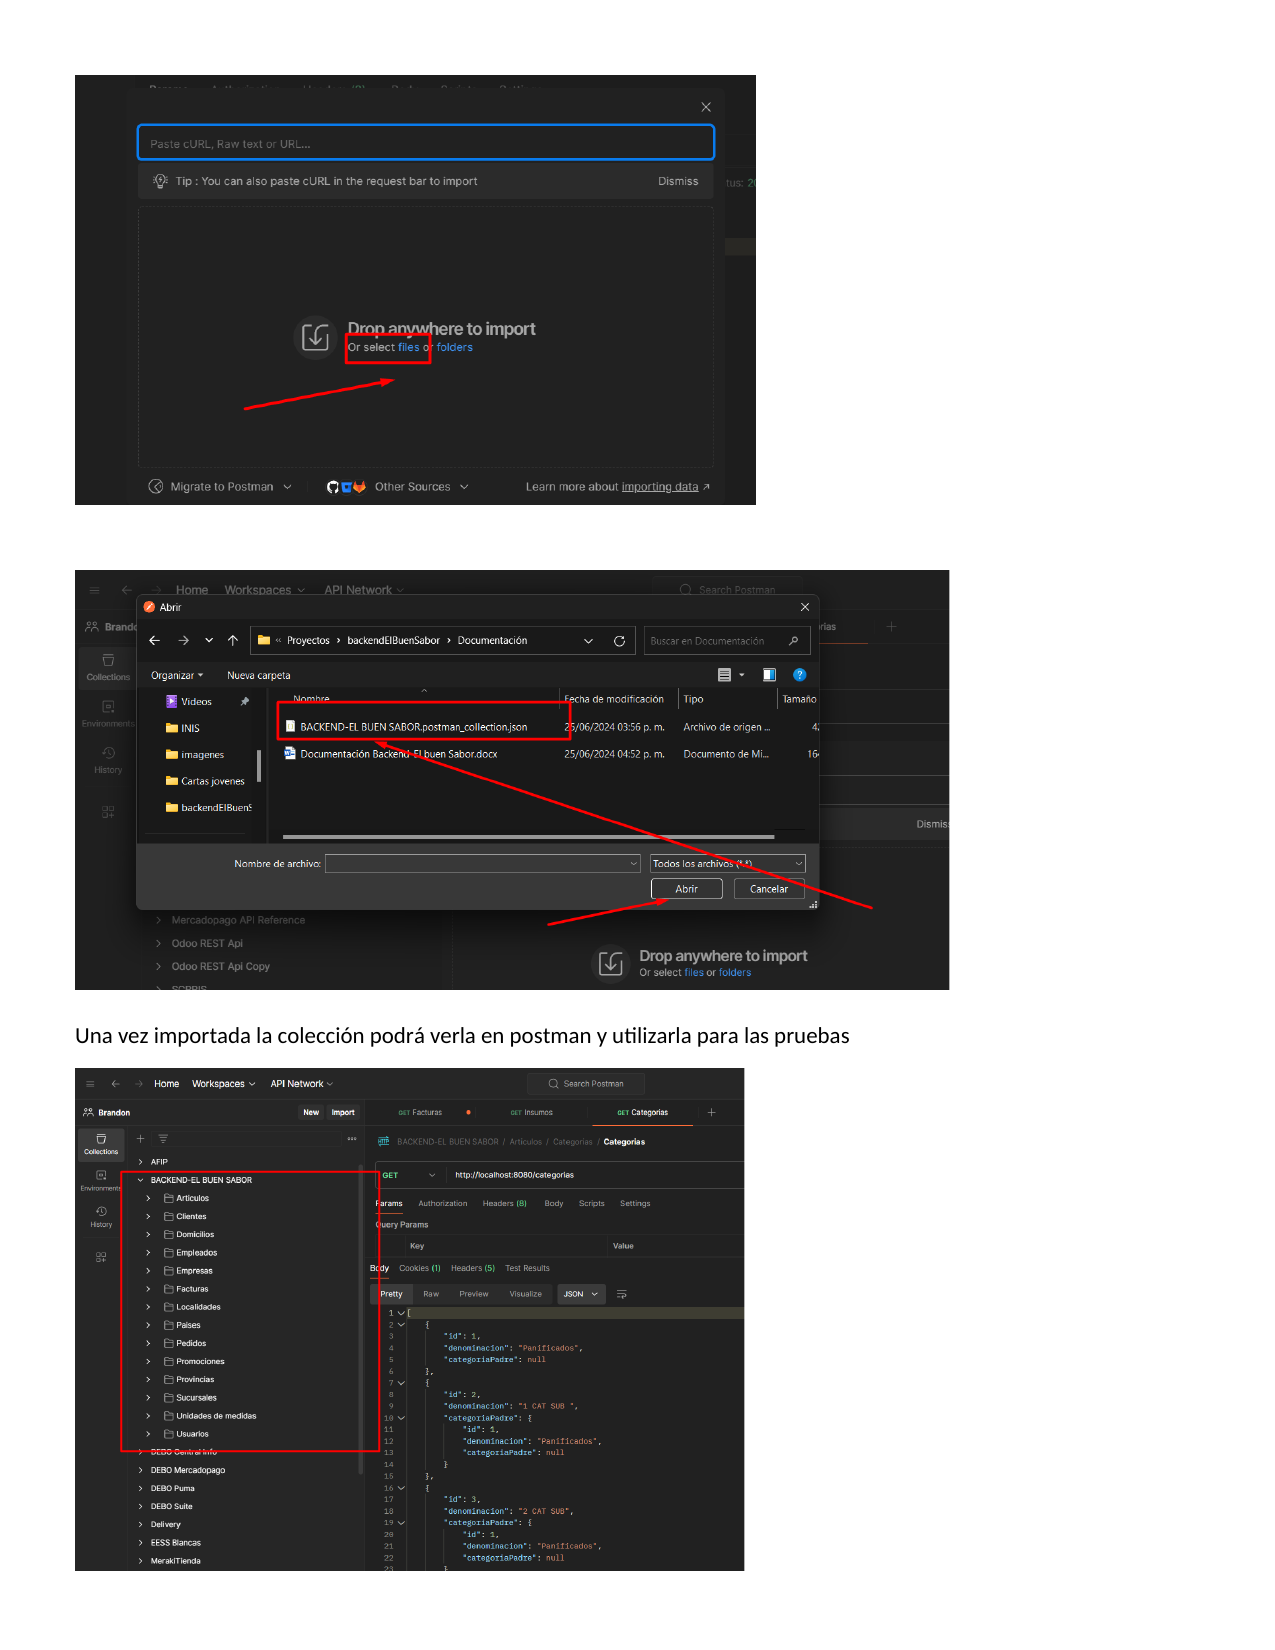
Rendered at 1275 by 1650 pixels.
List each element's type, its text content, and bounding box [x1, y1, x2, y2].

picture [75, 1068, 745, 1571]
picture [75, 570, 950, 990]
picture [75, 75, 756, 505]
